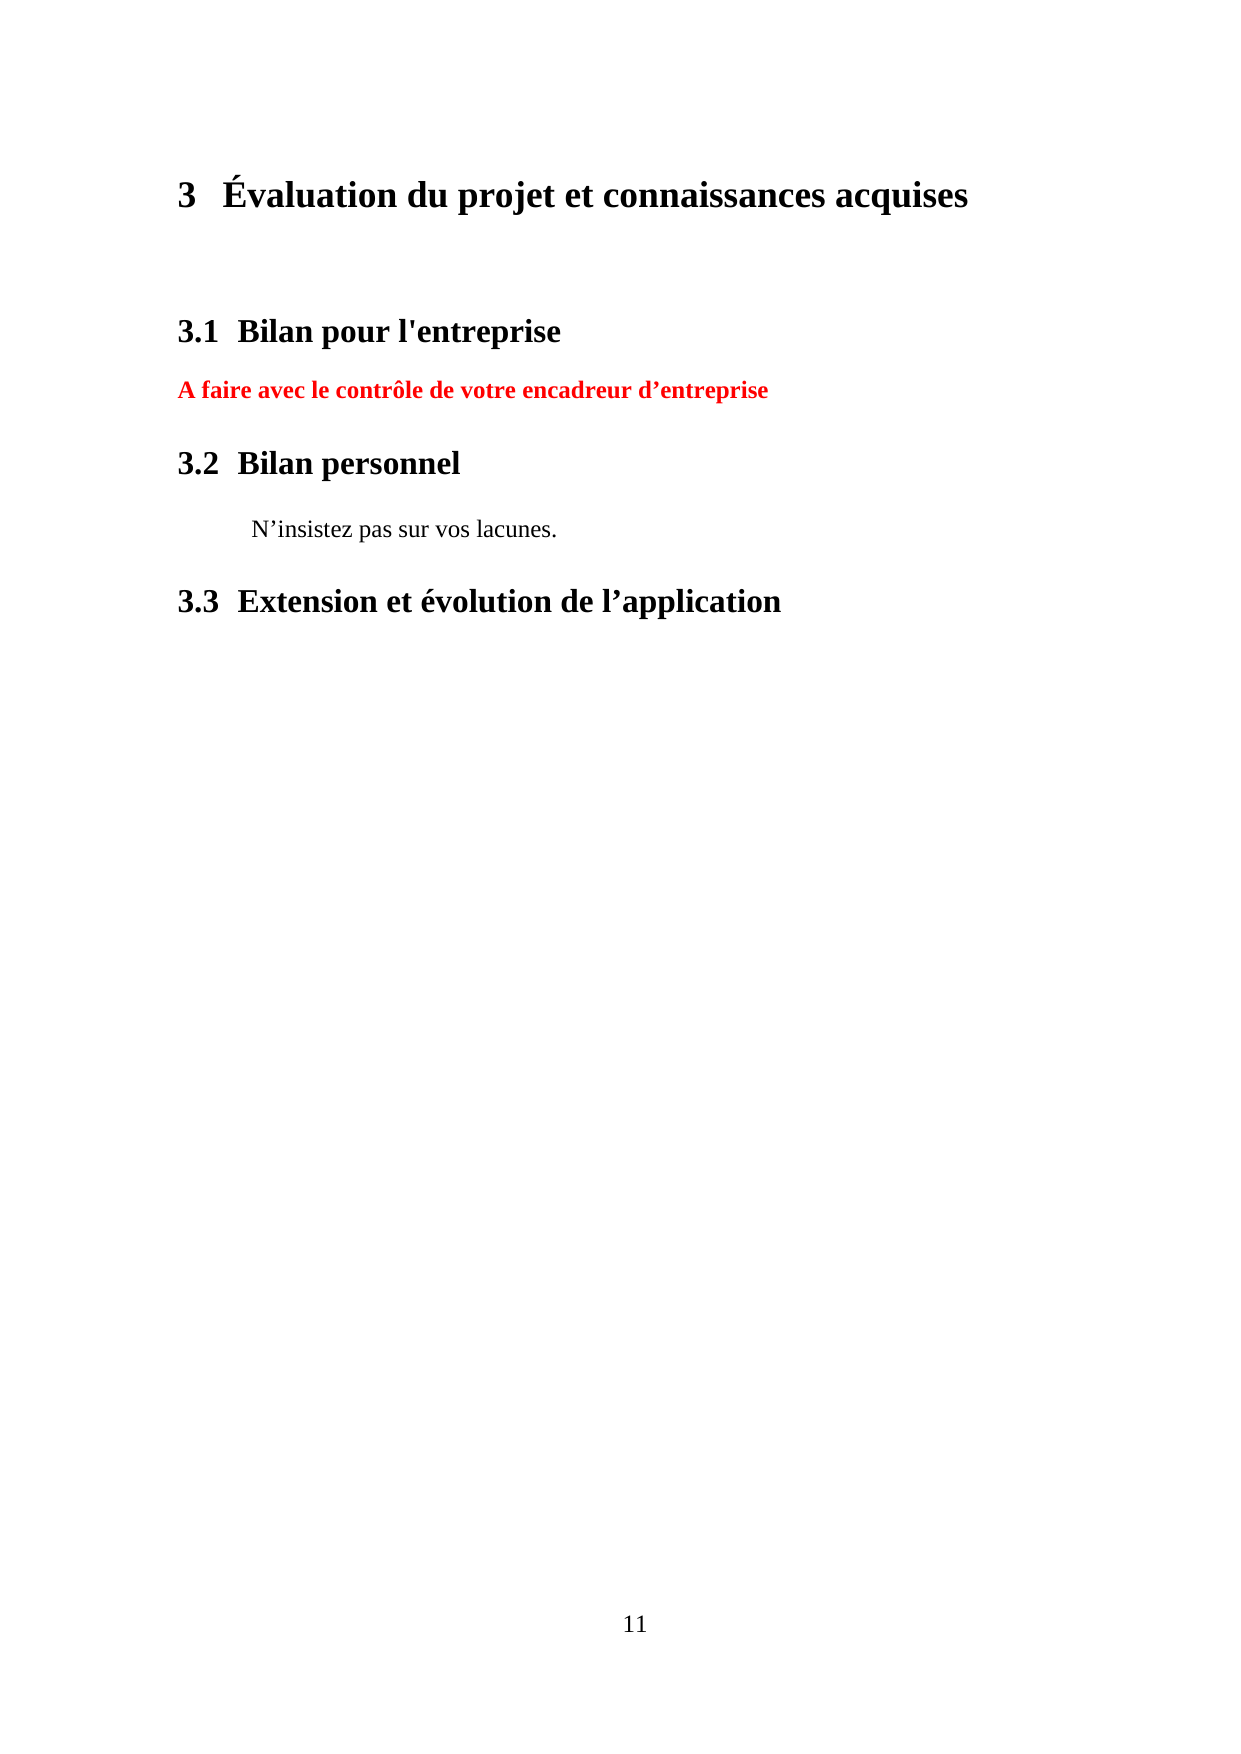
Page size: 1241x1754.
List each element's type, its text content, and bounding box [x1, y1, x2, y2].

subtitle Bilan personnel [177, 444, 1092, 482]
text A faire avec le contrôle de votre encadreur d’entreprise [177, 376, 1092, 404]
subtitle Évaluation du projet et connaissances acquises [177, 173, 1092, 216]
subtitle Extension et évolution de l’application [177, 582, 1092, 620]
text N’insistez pas sur vos lacunes. [177, 514, 1092, 542]
subtitle Bilan pour l'entreprise [177, 312, 1092, 350]
